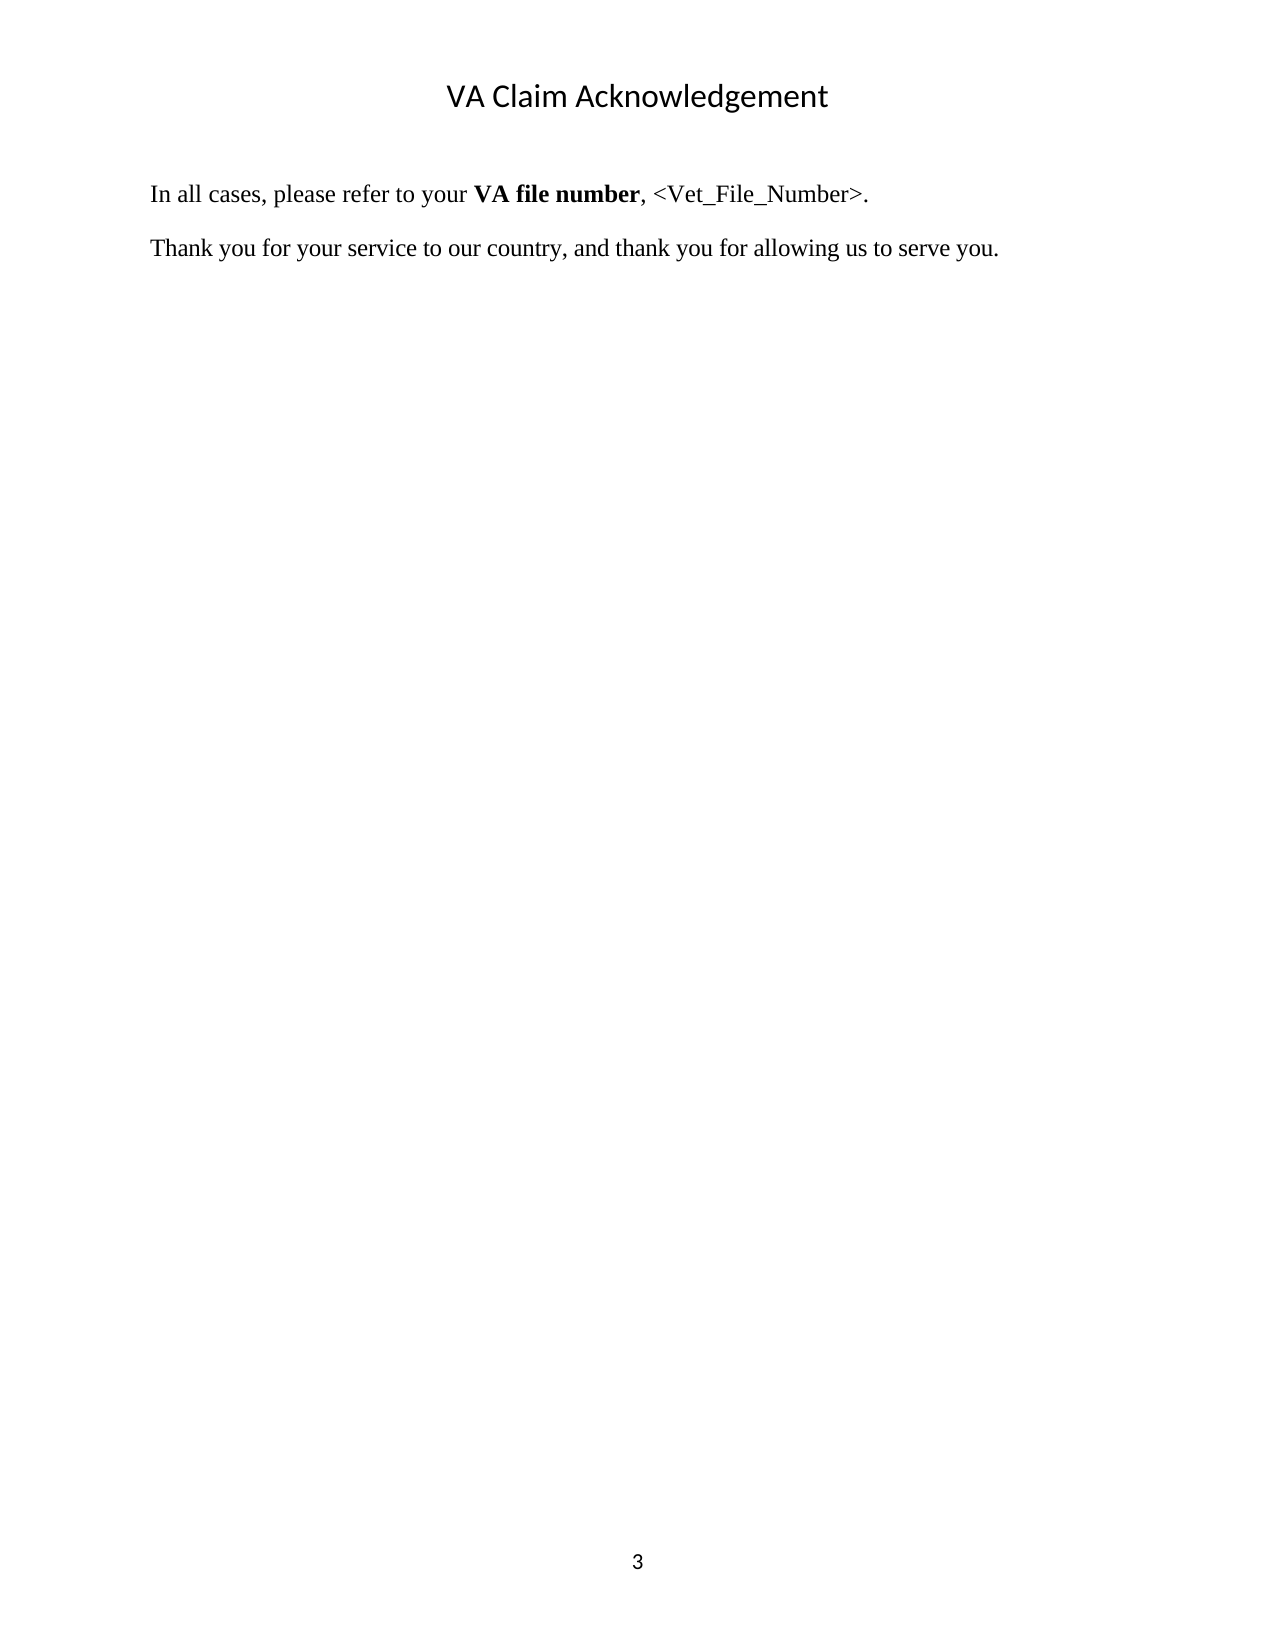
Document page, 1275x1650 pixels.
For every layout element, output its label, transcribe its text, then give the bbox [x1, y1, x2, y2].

text Thank you for your service to our country, and thank you for allowing us to serve you. [150, 233, 1125, 261]
text In all cases, please refer to your VA file number, <Vet_File_Number>. [150, 179, 1125, 207]
